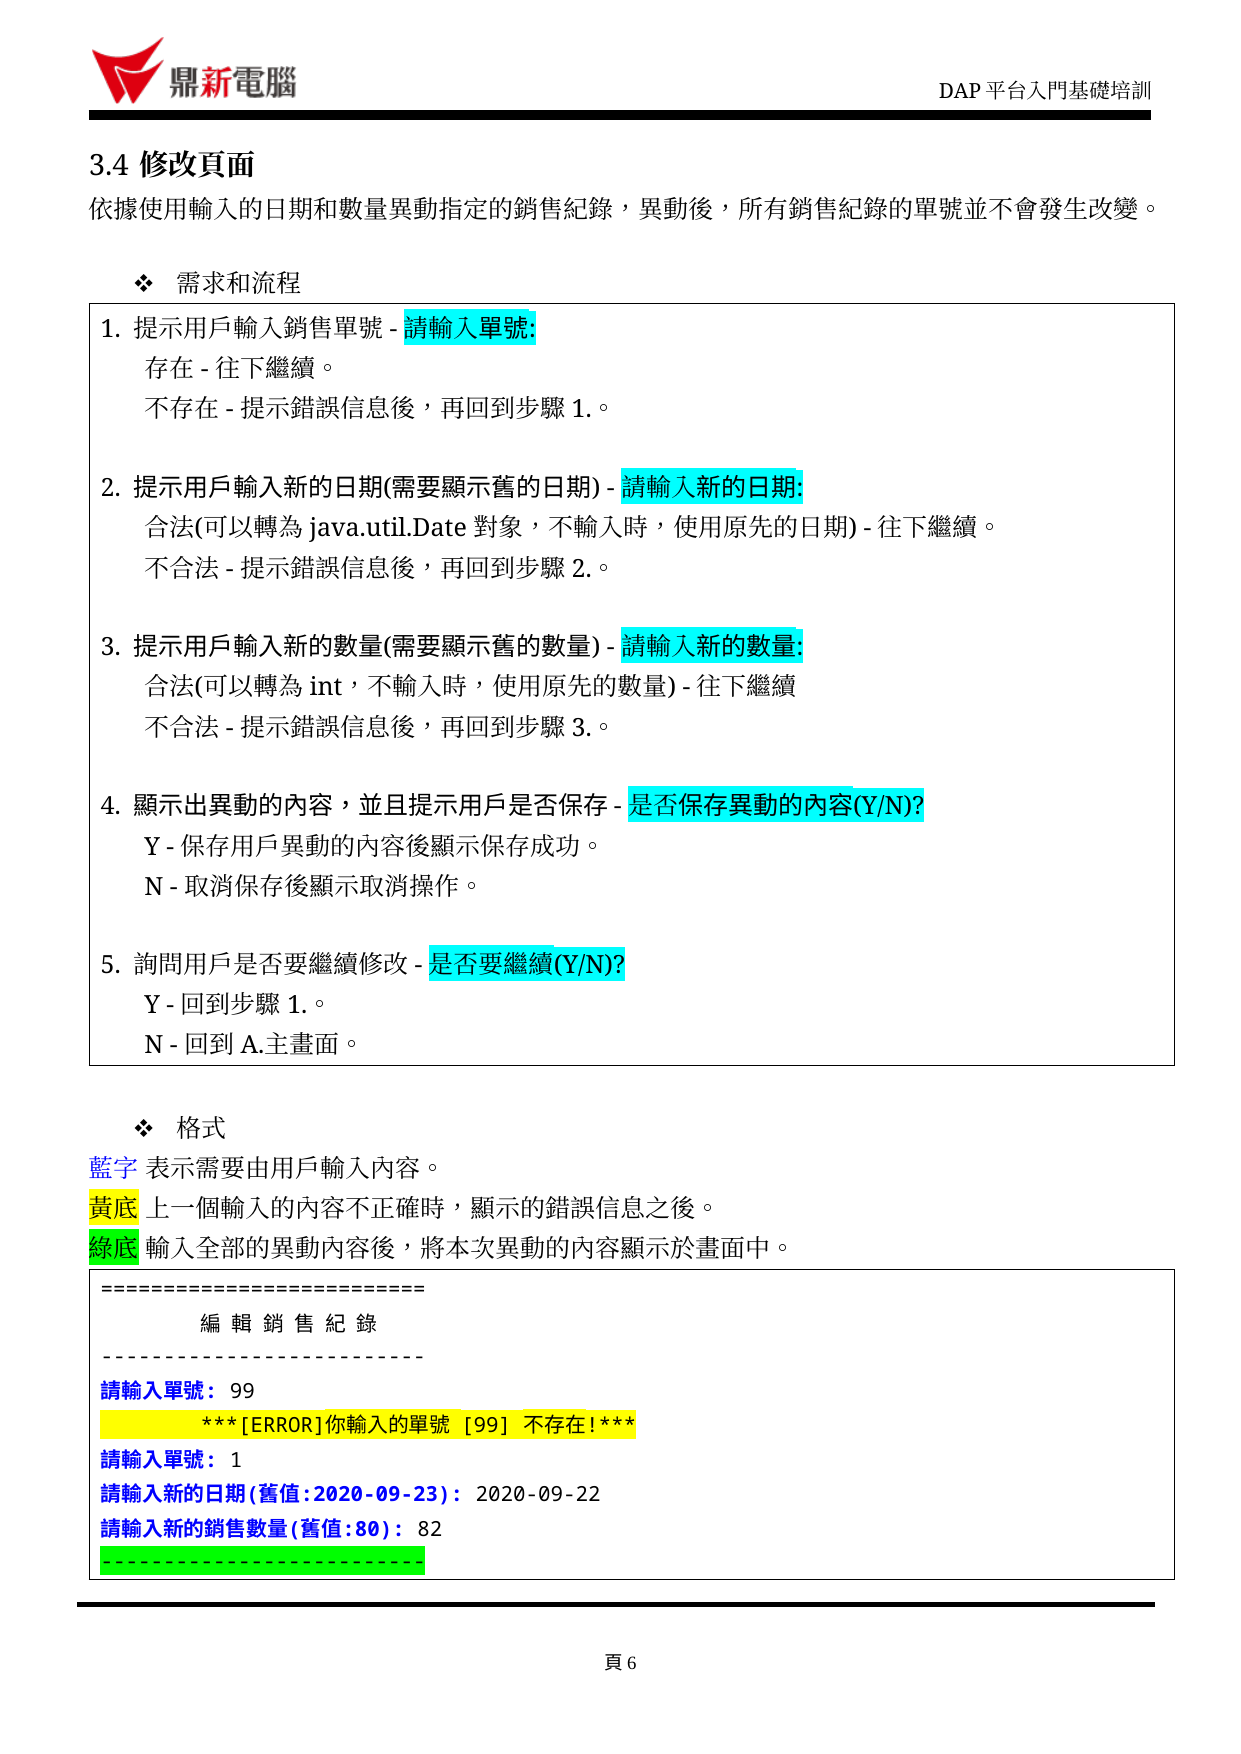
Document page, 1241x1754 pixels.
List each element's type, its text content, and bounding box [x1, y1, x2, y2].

list 需求和流程 [132, 263, 1152, 299]
text 黃底 上一個輸入的內容不正確時，顯示的錯誤信息之後。 [139, 1189, 1152, 1225]
table_header 提示用戶輸入銷售單號 - 請輸入單號: 存在 - 往下繼續。 不存在 - 提示錯誤信息後，再回到步驟 1.。 提示用戶輸入新的日期(需要顯示舊的日期) - 請輸入新的日期: 合法(可以轉為 java.util.Date 對象，不輸入時，使用原先的日期) - 往下繼續。 不合法 - 提示錯誤信息後，再回到步驟 2.。 提示用戶輸入新的數量(需要顯示舊的數量) - 請輸入新的數量: 合法(可以轉為 int，不輸入時，使用原先的數量) - 往下繼續 不合法 - 提示錯誤信息後，再回到步驟 3.。 顯示出異動的內容，並且提示用戶是否保存 - 是否保存異動的內容(Y/N)? Y - 保存用戶異動的內容後顯示保存成功。 N - 取消保存後顯示取消操作。 詢問用戶是否要繼續修改 - 是否要繼續(Y/N)? Y - 回到步驟 1.。 N - 回到 A.主畫面。 [90, 304, 1174, 1065]
text 藍字 表示需要由用戶輸入內容。 [89, 1149, 1152, 1185]
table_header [90, 1270, 1174, 1579]
picture [91, 36, 298, 105]
text 綠底 輸入全部的異動內容後，將本次異動的內容顯示於畫面中。 [139, 1229, 1152, 1265]
list 格式 [132, 1109, 1152, 1145]
subtitle 修改頁面 [89, 142, 1152, 184]
text 依據使用輸入的日期和數量異動指定的銷售紀錄，異動後，所有銷售紀錄的單號並不會發生改變。 [89, 190, 1152, 226]
